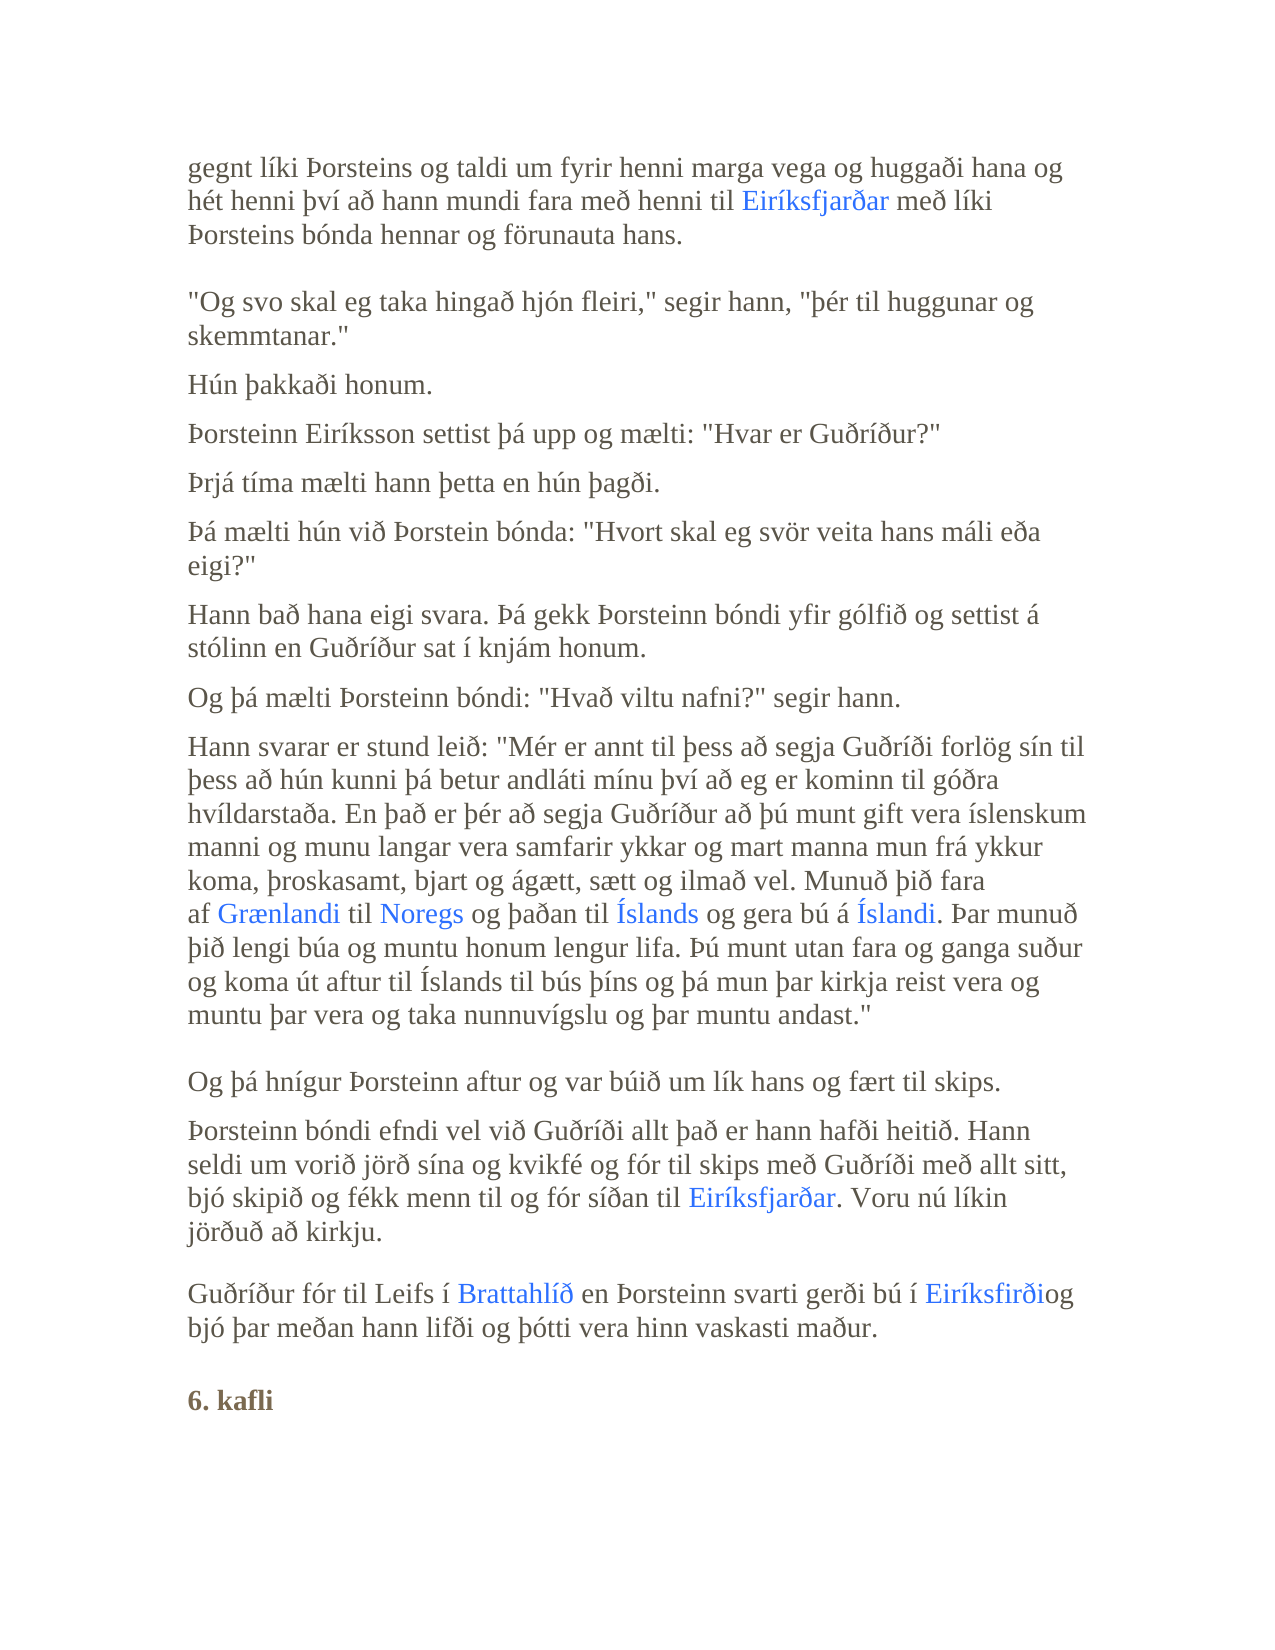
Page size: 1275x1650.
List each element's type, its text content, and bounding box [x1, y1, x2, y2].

text Guðríður fór til Leifs í Brattahlíð en Þorsteinn svarti gerði bú í Eiríksfirðiog bjó þar meðan hann lifði og þótti vera hinn vaskasti maður. [187, 1276, 1087, 1343]
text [187, 150, 1087, 251]
text 6. kafli [187, 1383, 1087, 1416]
text Hann svarar er stund leið: "Mér er annt til þess að segja Guðríði forlög sín til þess að hún kunni þá betur andláti mínu því að eg er kominn til góðra hvíldarstaða. En það er þér að segja Guðríður að þú munt gift vera íslenskum manni og munu langar vera samfarir ykkar og mart manna mun frá ykkur koma, þroskasamt, bjart og ágætt, sætt og ilmað vel. Munuð þið fara af Grænlandi til Noregs og þaðan til Íslands og gera bú á Íslandi. Þar munuð þið lengi búa og muntu honum lengur lifa. Þú munt utan fara og ganga suður og koma út aftur til Íslands til bús þíns og þá mun þar kirkja reist vera og muntu þar vera og taka nunnuvígslu og þar muntu andast." [187, 729, 1087, 1031]
text Og þá hnígur Þorsteinn aftur og var búið um lík hans og fært til skips. [187, 1064, 1087, 1098]
text Og þá mælti Þorsteinn bóndi: "Hvað viltu nafni?" segir hann. [187, 680, 1087, 713]
text "Og svo skal eg taka hingað hjón fleiri," segir hann, "þér til huggunar og skemmtanar." [187, 284, 1087, 351]
text Þorsteinn Eiríksson settist þá upp og mælti: "Hvar er Guðríður?" [187, 416, 1087, 449]
text Þrjá tíma mælti hann þetta en hún þagði. [187, 465, 1087, 499]
text Þorsteinn bóndi efndi vel við Guðríði allt það er hann hafði heitið. Hann seldi um vorið jörð sína og kvikfé og fór til skips með Guðríði með allt sitt, bjó skipið og fékk menn til og fór síðan til Eiríksfjarðar. Voru nú líkin jörðuð að kirkju. [187, 1113, 1087, 1248]
text Hann bað hana eigi svara. Þá gekk Þorsteinn bóndi yfir gólfið og settist á stólinn en Guðríður sat í knjám honum. [187, 597, 1087, 664]
text Þá mælti hún við Þorstein bónda: "Hvort skal eg svör veita hans máli eða eigi?" [187, 514, 1087, 581]
text Hún þakkaði honum. [187, 367, 1087, 400]
